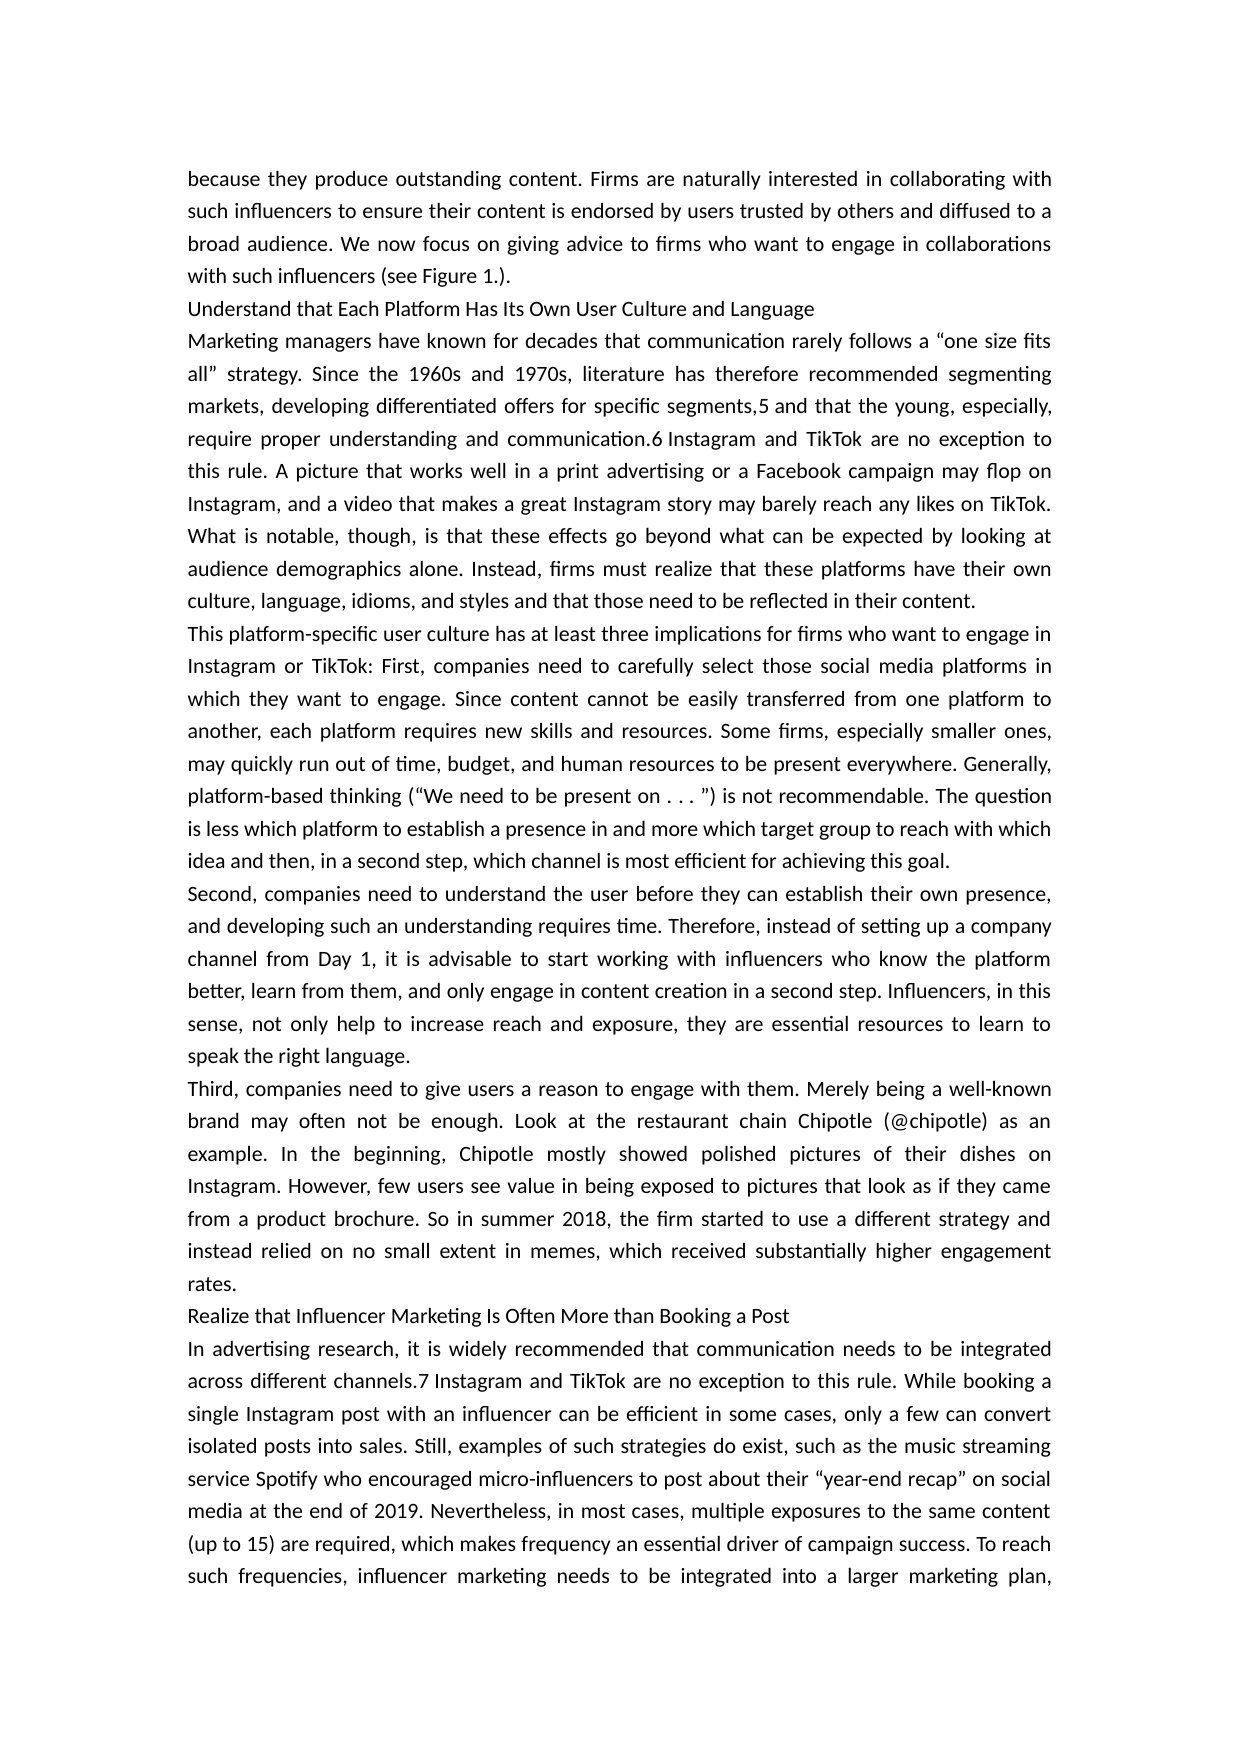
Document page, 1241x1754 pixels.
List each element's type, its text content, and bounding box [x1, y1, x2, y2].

text Second, companies need to understand the user before they can establish their own presence, and developing such an understanding requires time. Therefore, instead of setting up a company channel from Day 1, it is advisable to start working with influencers who know the platform better, learn from them, and only engage in content creation in a second step. Influencers, in this sense, not only help to increase reach and exposure, they are essential resources to learn to speak the right language. [187, 877, 1053, 1072]
text This platform-specific user culture has at least three implications for firms who want to engage in Instagram or TikTok: First, companies need to carefully select those social media platforms in which they want to engage. Since content cannot be easily transferred from one platform to another, each platform requires new skills and resources. Some firms, especially smaller ones, may quickly run out of time, budget, and human resources to be present everywhere. Generally, platform-based thinking (“We need to be present on . . . ”) is not recommendable. The question is less which platform to establish a presence in and more which target group to reach with which idea and then, in a second step, which channel is most efficient for achieving this goal. [187, 617, 1053, 877]
text Third, companies need to give users a reason to engage with them. Merely being a well-known brand may often not be enough. Look at the restaurant chain Chipotle (@chipotle) as an example. In the beginning, Chipotle mostly showed polished pictures of their dishes on Instagram. However, few users see value in being exposed to pictures that look as if they came from a product brochure. So in summer 2018, the firm started to use a different strategy and instead relied on no small extent in memes, which received substantially higher engagement rates. [187, 1072, 1053, 1299]
text Understand that Each Platform Has Its Own User Culture and Language [187, 292, 1053, 324]
text Realize that Influencer Marketing Is Often More than Booking a Post [187, 1299, 1053, 1332]
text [187, 162, 1053, 292]
text Marketing managers have known for decades that communication rarely follows a “one size fits all” strategy. Since the 1960s and 1970s, literature has therefore recommended segmenting markets, developing differentiated offers for specific segments,5 and that the young, especially, require proper understanding and communication.6 Instagram and TikTok are no exception to this rule. A picture that works well in a print advertising or a Facebook campaign may flop on Instagram, and a video that makes a great Instagram story may barely reach any likes on TikTok. What is notable, though, is that these effects go beyond what can be expected by looking at audience demographics alone. Instead, firms must realize that these platforms have their own culture, language, idioms, and styles and that those need to be reflected in their content. [187, 324, 1053, 617]
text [187, 1332, 1053, 1592]
